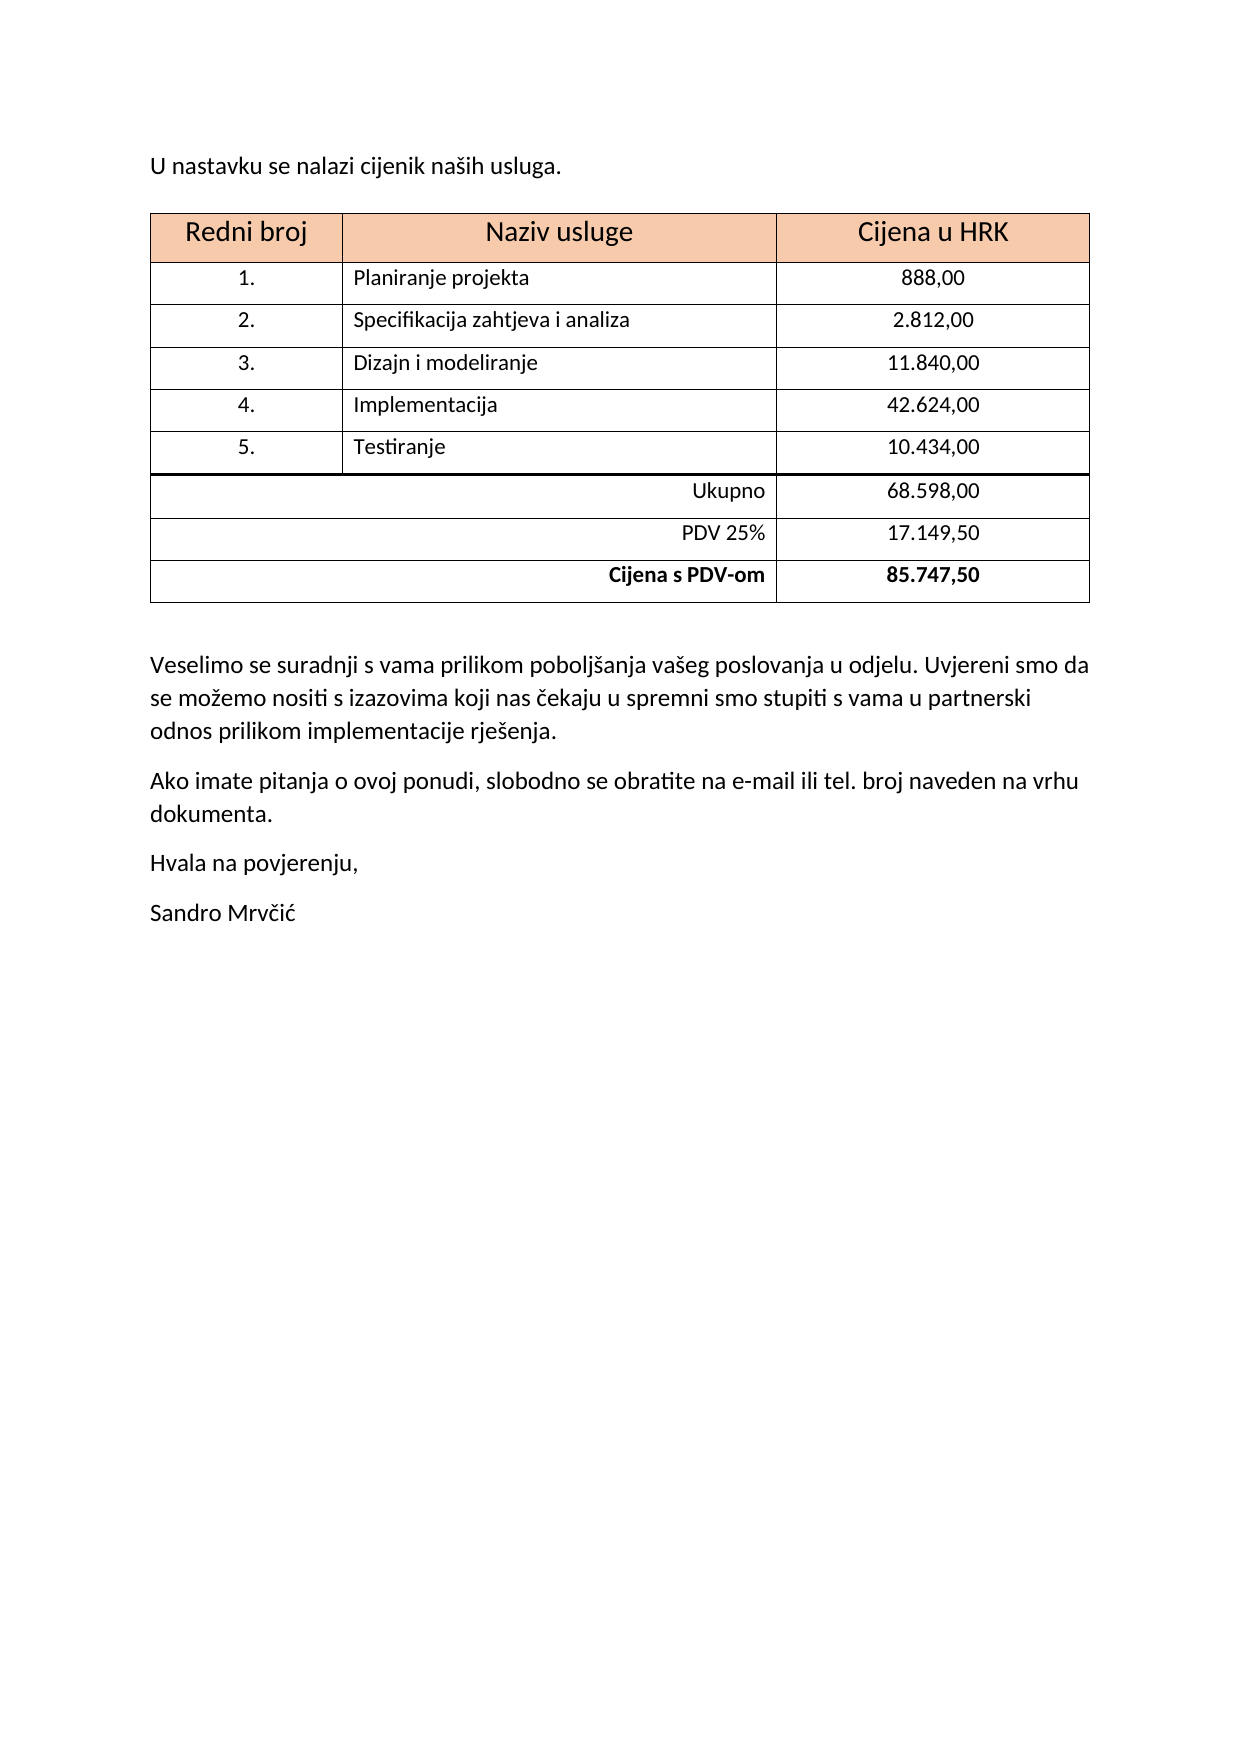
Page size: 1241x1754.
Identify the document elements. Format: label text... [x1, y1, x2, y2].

table_header Redni broj [151, 214, 342, 262]
table_cell 4. [151, 390, 342, 431]
table_cell 2.812,00 [777, 305, 1089, 347]
table_cell 68.598,00 [777, 476, 1089, 517]
table_cell Testiranje [343, 432, 776, 473]
table_cell 5. [151, 432, 342, 473]
text U nastavku se nalazi cijenik naših usluga. [150, 150, 1090, 181]
table_cell PDV 25% [151, 519, 776, 559]
table_cell 11.840,00 [777, 348, 1089, 389]
table_cell 2. [151, 305, 342, 347]
table_header Naziv usluge [343, 214, 776, 262]
table_cell 888,00 [777, 263, 1089, 304]
text Veselimo se suradnji s vama prilikom poboljšanja vašeg poslovanja u odjelu. Uvjereni smo da se možemo nositi s izazovima koji nas čekaju u spremni smo stupiti s vama u partnerski odnos prilikom implementacije rješenja. [150, 650, 1090, 746]
table_cell 3. [151, 348, 342, 389]
table_cell 42.624,00 [777, 390, 1089, 431]
table_cell 85.747,50 [777, 561, 1089, 602]
table_cell Ukupno [151, 476, 776, 517]
text Hvala na povjerenju, [150, 848, 1090, 878]
table_cell Dizajn i modeliranje [343, 348, 776, 389]
table_cell 1. [151, 263, 342, 304]
table_header Cijena u HRK [777, 214, 1089, 262]
table_cell Cijena s PDV-om [151, 561, 776, 602]
table_cell Planiranje projekta [343, 263, 776, 304]
text Sandro Mrvčić [150, 897, 1090, 928]
table_cell Specifikacija zahtjeva i analiza [343, 305, 776, 347]
text Ako imate pitanja o ovoj ponudi, slobodno se obratite na e-mail ili tel. broj naveden na vrhu dokumenta. [150, 765, 1090, 828]
table_cell Implementacija [343, 390, 776, 431]
table_cell 17.149,50 [777, 519, 1089, 559]
table_cell 10.434,00 [777, 432, 1089, 473]
